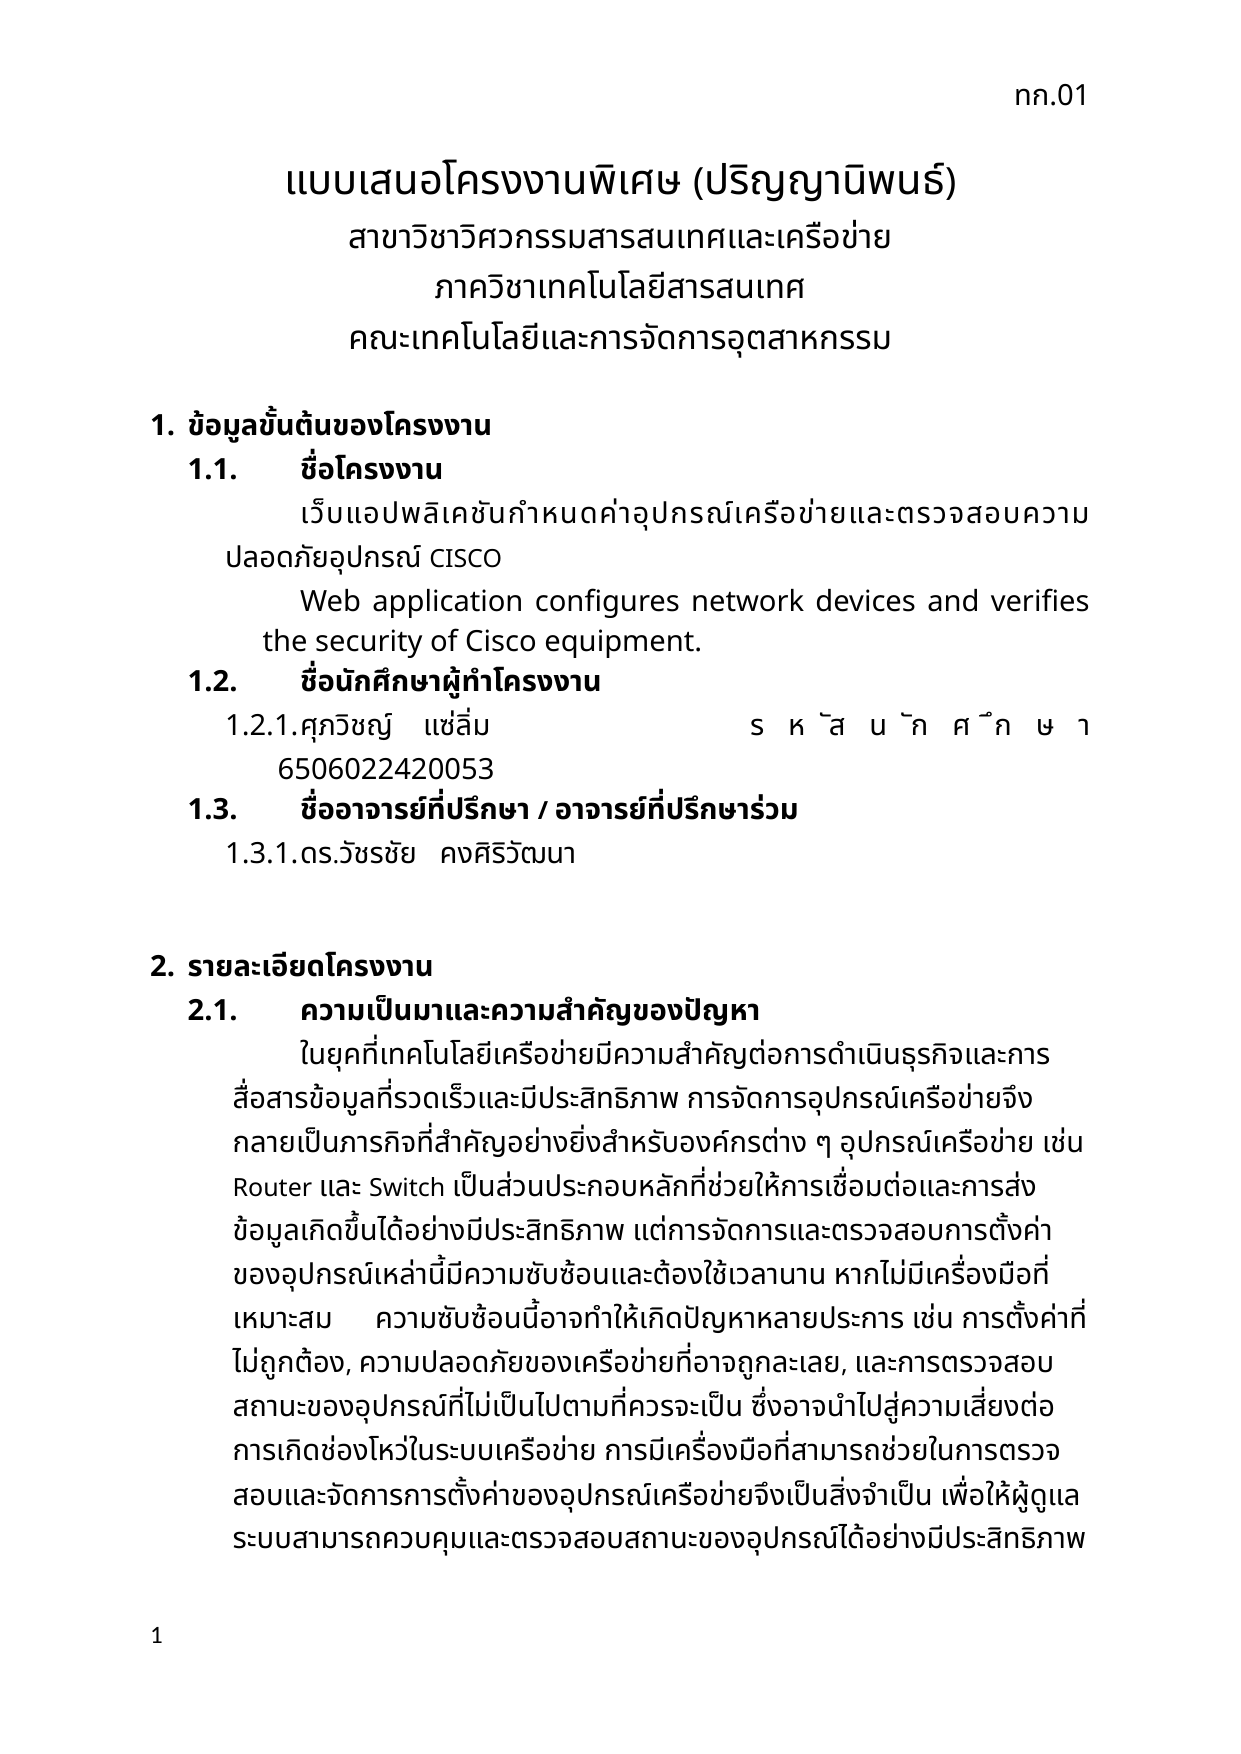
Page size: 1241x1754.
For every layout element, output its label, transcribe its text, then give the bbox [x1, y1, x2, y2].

text ภาควิชาเทคโนโลยีสารสนเทศ [150, 263, 1090, 314]
list ดร.วัชรชัย คงศิริวัฒนา [225, 832, 1090, 911]
list รายละเอียดโครงงาน [150, 945, 1090, 989]
list ชื่อนักศึกษาผู้ทำโครงงาน [187, 660, 1090, 704]
list ชื่ออาจารย์ที่ปรึกษา / อาจารย์ที่ปรึกษาร่วม [187, 788, 1090, 832]
list ข้อมูลขั้นต้นของโครงงาน [150, 404, 1090, 448]
text คณะเทคโนโลยีและการจัดการอุตสาหกรรม [150, 314, 1090, 364]
list ชื่อโครงงาน [187, 448, 1090, 492]
list ศุภวิชญ์ แซ่ลิ่ม รหัสนักศึกษา 6506022420053 [225, 704, 1090, 788]
text สาขาวิชาวิศวกรรมสารสนเทศและเครือข่าย [150, 213, 1090, 263]
text Web application configures network devices and verifies the security of Cisco equipment. [262, 581, 1090, 660]
text เว็บแอปพลิเคชันกำหนดค่าอุปกรณ์เครือข่ายและตรวจสอบความปลอดภัยอุปกรณ์ CISCO [225, 492, 1090, 581]
list ในยุคที่เทคโนโลยีเครือข่ายมีความสำคัญต่อการดำเนินธุรกิจและการสื่อสารข้อมูลที่รวดเร็วและมีประสิทธิภาพ การจัดการอุปกรณ์เครือข่ายจึงกลายเป็นภารกิจที่สำคัญอย่างยิ่งสำหรับองค์กรต่าง ๆ อุปกรณ์เครือข่าย เช่น Router และ Switch เป็นส่วนประกอบหลักที่ช่วยให้การเชื่อมต่อและการส่งข้อมูลเกิดขึ้นได้อย่างมีประสิทธิภาพ แต่การจัดการและตรวจสอบการตั้งค่าของอุปกรณ์เหล่านี้มีความซับซ้อนและต้องใช้เวลานาน หากไม่มีเครื่องมือที่เหมาะสม ความซับซ้อนนี้อาจทำให้เกิดปัญหาหลายประการ เช่น การตั้งค่าที่ไม่ถูกต้อง, ความปลอดภัยของเครือข่ายที่อาจถูกละเลย, และการตรวจสอบสถานะของอุปกรณ์ที่ไม่เป็นไปตามที่ควรจะเป็น ซึ่งอาจนำไปสู่ความเสี่ยงต่อการเกิดช่องโหว่ในระบบเครือข่าย การมีเครื่องมือที่สามารถช่วยในการตรวจสอบและจัดการการตั้งค่าของอุปกรณ์เครือข่ายจึงเป็นสิ่งจำเป็น เพื่อให้ผู้ดูแลระบบสามารถควบคุมและตรวจสอบสถานะของอุปกรณ์ได้อย่างมีประสิทธิภาพ [232, 1033, 1090, 1562]
text แบบเสนอโครงงานพิเศษ (ปริญญานิพนธ์) [150, 150, 1090, 213]
list ความเป็นมาและความสำคัญของปัญหา [187, 989, 1090, 1033]
